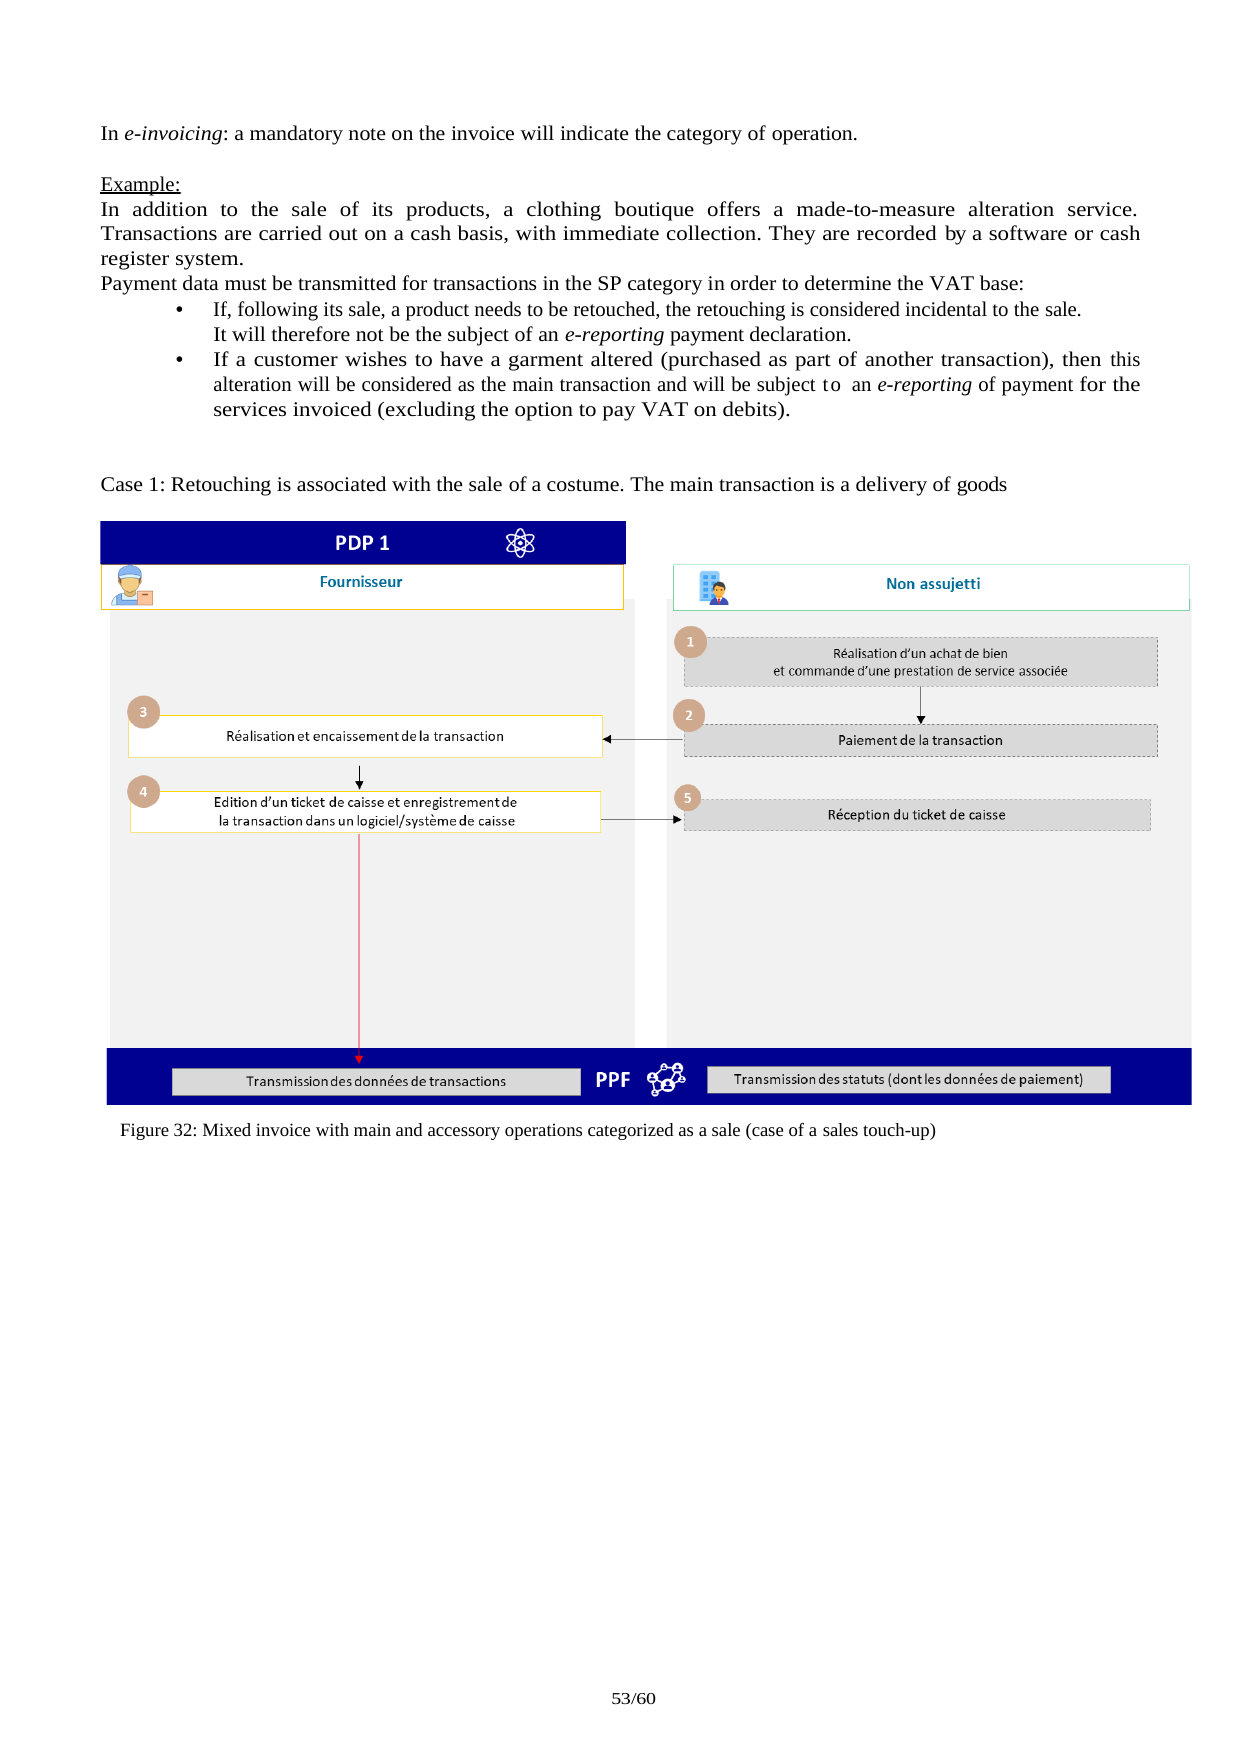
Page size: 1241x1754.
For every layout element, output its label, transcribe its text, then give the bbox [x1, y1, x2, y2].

list If, following its sale, a product needs to be retouched, the retouching is considered incidental to the sale. [176, 296, 1211, 321]
text Example: [100, 172, 1211, 196]
picture [100, 521, 1192, 1105]
text Case 1: Retouching is associated with the sale of a costume. The main transaction is a delivery of goods [100, 472, 1211, 496]
list If a customer wishes to have a garment altered (purchased as part of another transaction), then this alteration will be considered as the main transaction and will be subject to an e-reporting of payment for the services invoiced (excluding the option to pay VAT on debits). [176, 347, 1140, 421]
text In addition to the sale of its products, a clothing boutique offers a made-to-measure alteration service. Transactions are carried out on a cash basis, with immediate collection. They are recorded by a software or cash register system. [100, 197, 1140, 270]
text Payment data must be transmitted for transactions in the SP category in order to determine the VAT base: [100, 271, 1139, 295]
text In e-invoicing: a mandatory note on the invoice will indicate the category of operation. [100, 121, 1211, 145]
text It will therefore not be the subject of an e-reporting payment declaration. [213, 321, 1211, 346]
